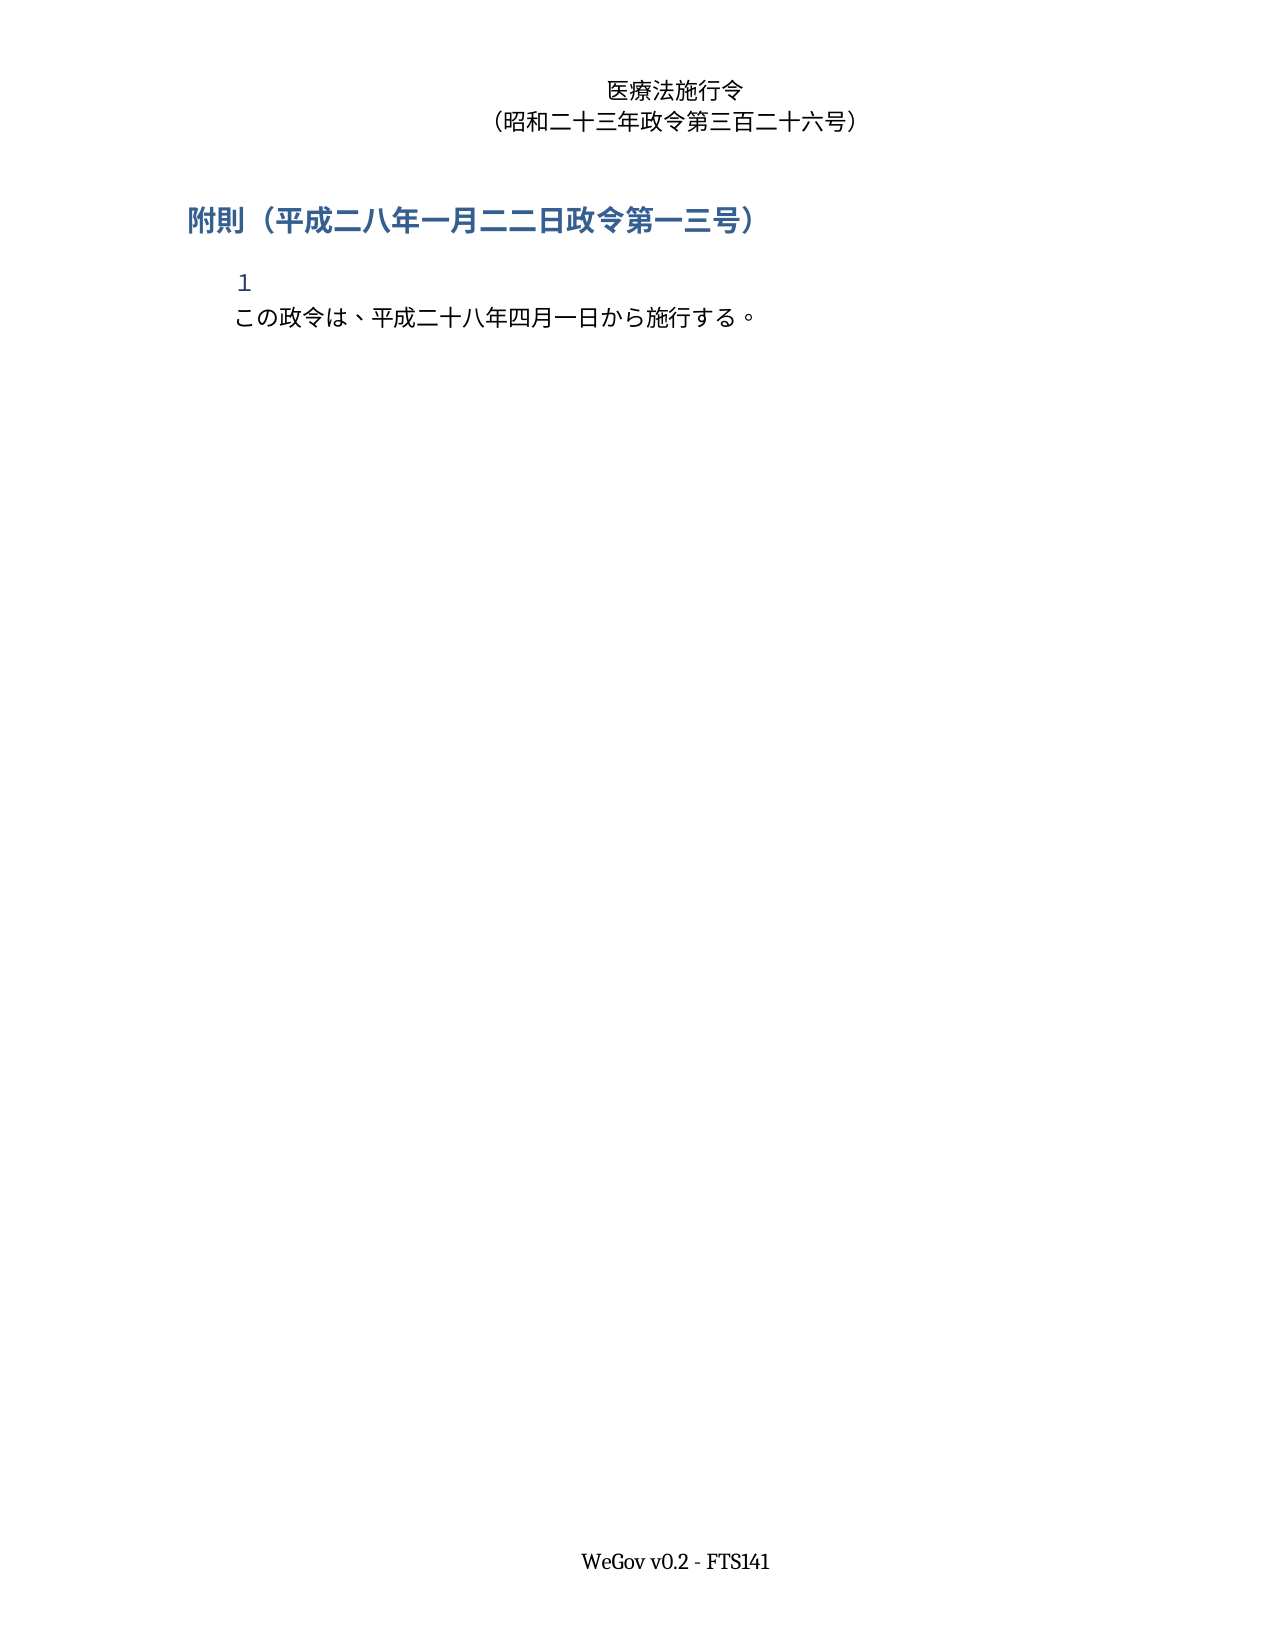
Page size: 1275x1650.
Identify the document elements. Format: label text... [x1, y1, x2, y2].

text この政令は、平成二十八年四月一日から施行する。 [233, 302, 1087, 334]
subtitle 附則（平成二八年一月二二日政令第一三号） [187, 200, 1087, 240]
subtitle １ [233, 266, 1087, 298]
